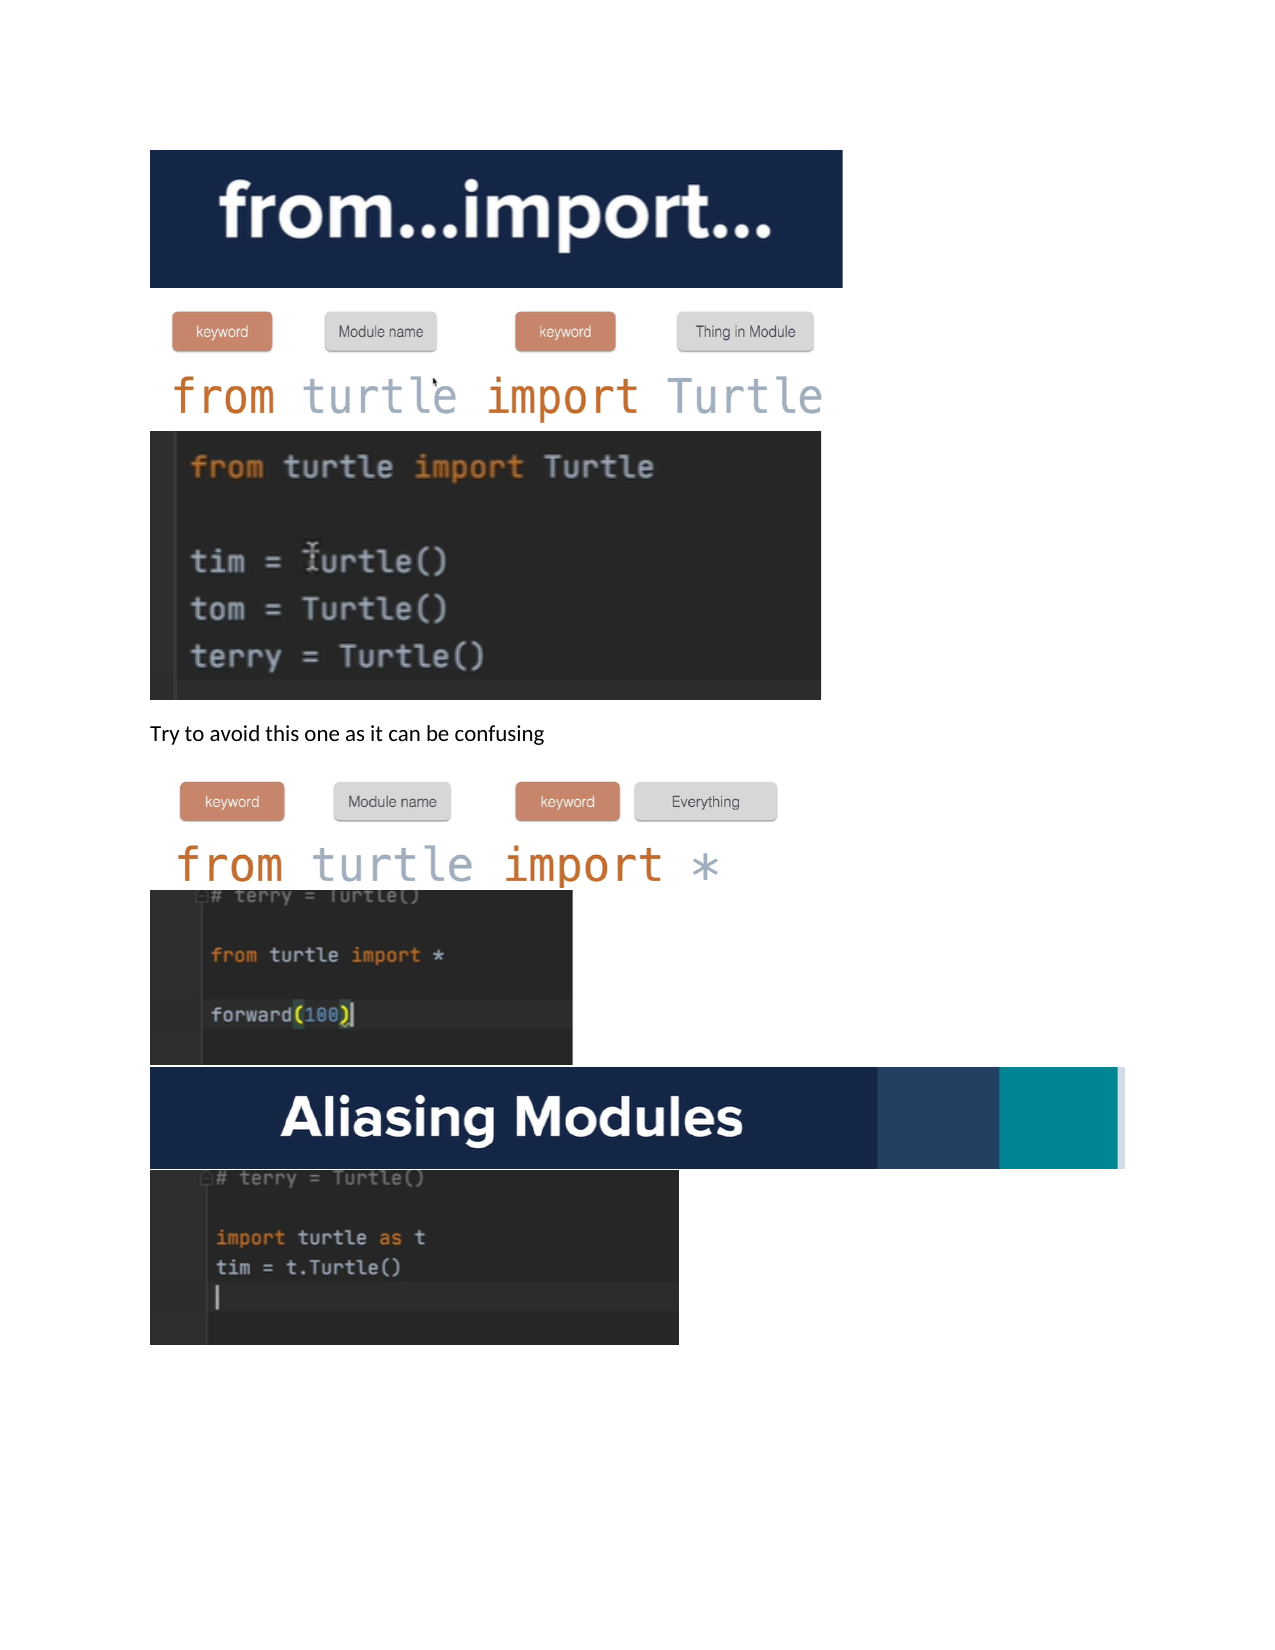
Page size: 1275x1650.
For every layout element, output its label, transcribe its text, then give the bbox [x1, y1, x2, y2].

picture [150, 765, 824, 888]
picture [150, 150, 843, 288]
picture [150, 1170, 679, 1345]
picture [150, 890, 573, 1065]
text Try to avoid this one as it can be confusing [150, 719, 1125, 747]
picture [150, 431, 822, 700]
picture [150, 1067, 1125, 1169]
picture [150, 289, 872, 430]
